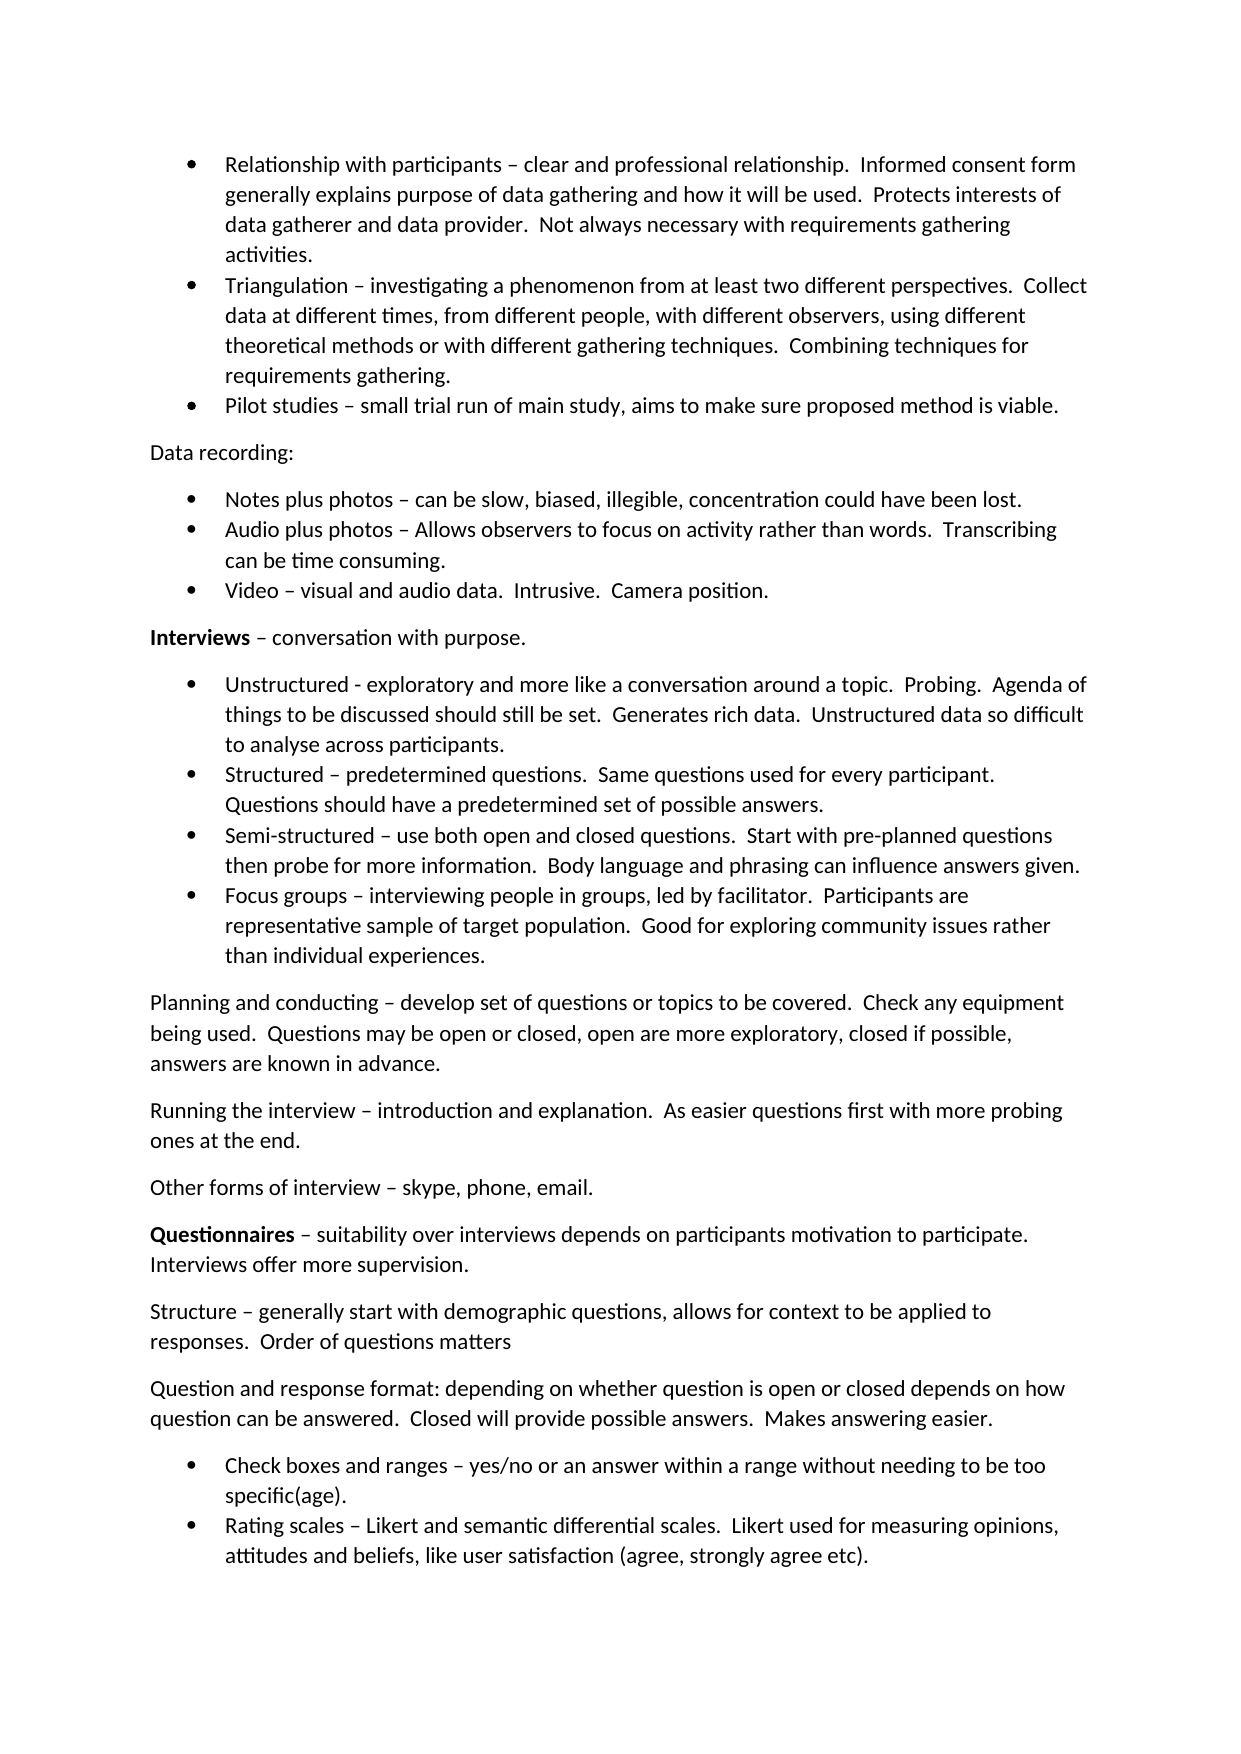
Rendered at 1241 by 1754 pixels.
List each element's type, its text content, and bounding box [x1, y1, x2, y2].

text Interviews – conversation with purpose. [150, 623, 1090, 651]
list Focus groups – interviewing people in groups, led by facilitator. Participants are representative sample of target population. Good for exploring community issues rather than individual experiences. [187, 881, 1090, 970]
text Structure – generally start with demographic questions, allows for context to be applied to responses. Order of questions matters [150, 1297, 1090, 1355]
list Pilot studies – small trial run of main study, aims to make sure proposed method is viable. [187, 392, 1090, 420]
list Structured – predetermined questions. Same questions used for every participant. Questions should have a predetermined set of possible answers. [187, 760, 1090, 819]
text Running the interview – introduction and explanation. As easier questions first with more probing ones at the end. [150, 1096, 1090, 1154]
text Questionnaires – suitability over interviews depends on participants motivation to participate. Interviews offer more supervision. [150, 1220, 1090, 1278]
list Triangulation – investigating a phenomenon from at least two different perspectives. Collect data at different times, from different people, with different observers, using different theoretical methods or with different gathering techniques. Combining techniques for requirements gathering. [187, 271, 1090, 389]
list Relationship with participants – clear and professional relationship. Informed consent form generally explains purpose of data gathering and how it will be used. Protects interests of data gatherer and data provider. Not always necessary with requirements gathering activities. [187, 150, 1090, 269]
text Question and response format: depending on whether question is open or closed depends on how question can be answered. Closed will provide possible answers. Makes answering easier. [150, 1374, 1090, 1432]
list Audio plus photos – Allows observers to focus on activity rather than words. Transcribing can be time consuming. [187, 516, 1090, 574]
list Unstructured - exploratory and more like a conversation around a topic. Probing. Agenda of things to be discussed should still be set. Generates rich data. Unstructured data so difficult to analyse across participants. [187, 670, 1090, 758]
list Rating scales – Likert and semantic differential scales. Likert used for measuring opinions, attitudes and beliefs, like user satisfaction (agree, strongly agree etc). [187, 1511, 1090, 1570]
list Semi-structured – use both open and closed questions. Start with pre-planned questions then probe for more information. Body language and phrasing can influence answers given. [187, 821, 1090, 879]
list Video – visual and audio data. Intrusive. Camera position. [187, 576, 1090, 604]
text Data recording: [150, 438, 1090, 467]
list Check boxes and ranges – yes/no or an answer within a range without needing to be too specific(age). [187, 1451, 1090, 1509]
list Notes plus photos – can be slow, biased, illegible, concentration could have been lost. [187, 485, 1090, 513]
text Other forms of interview – skype, phone, email. [150, 1173, 1090, 1201]
text Planning and conducting – develop set of questions or topics to be covered. Check any equipment being used. Questions may be open or closed, open are more exploratory, closed if possible, answers are known in advance. [150, 988, 1090, 1077]
